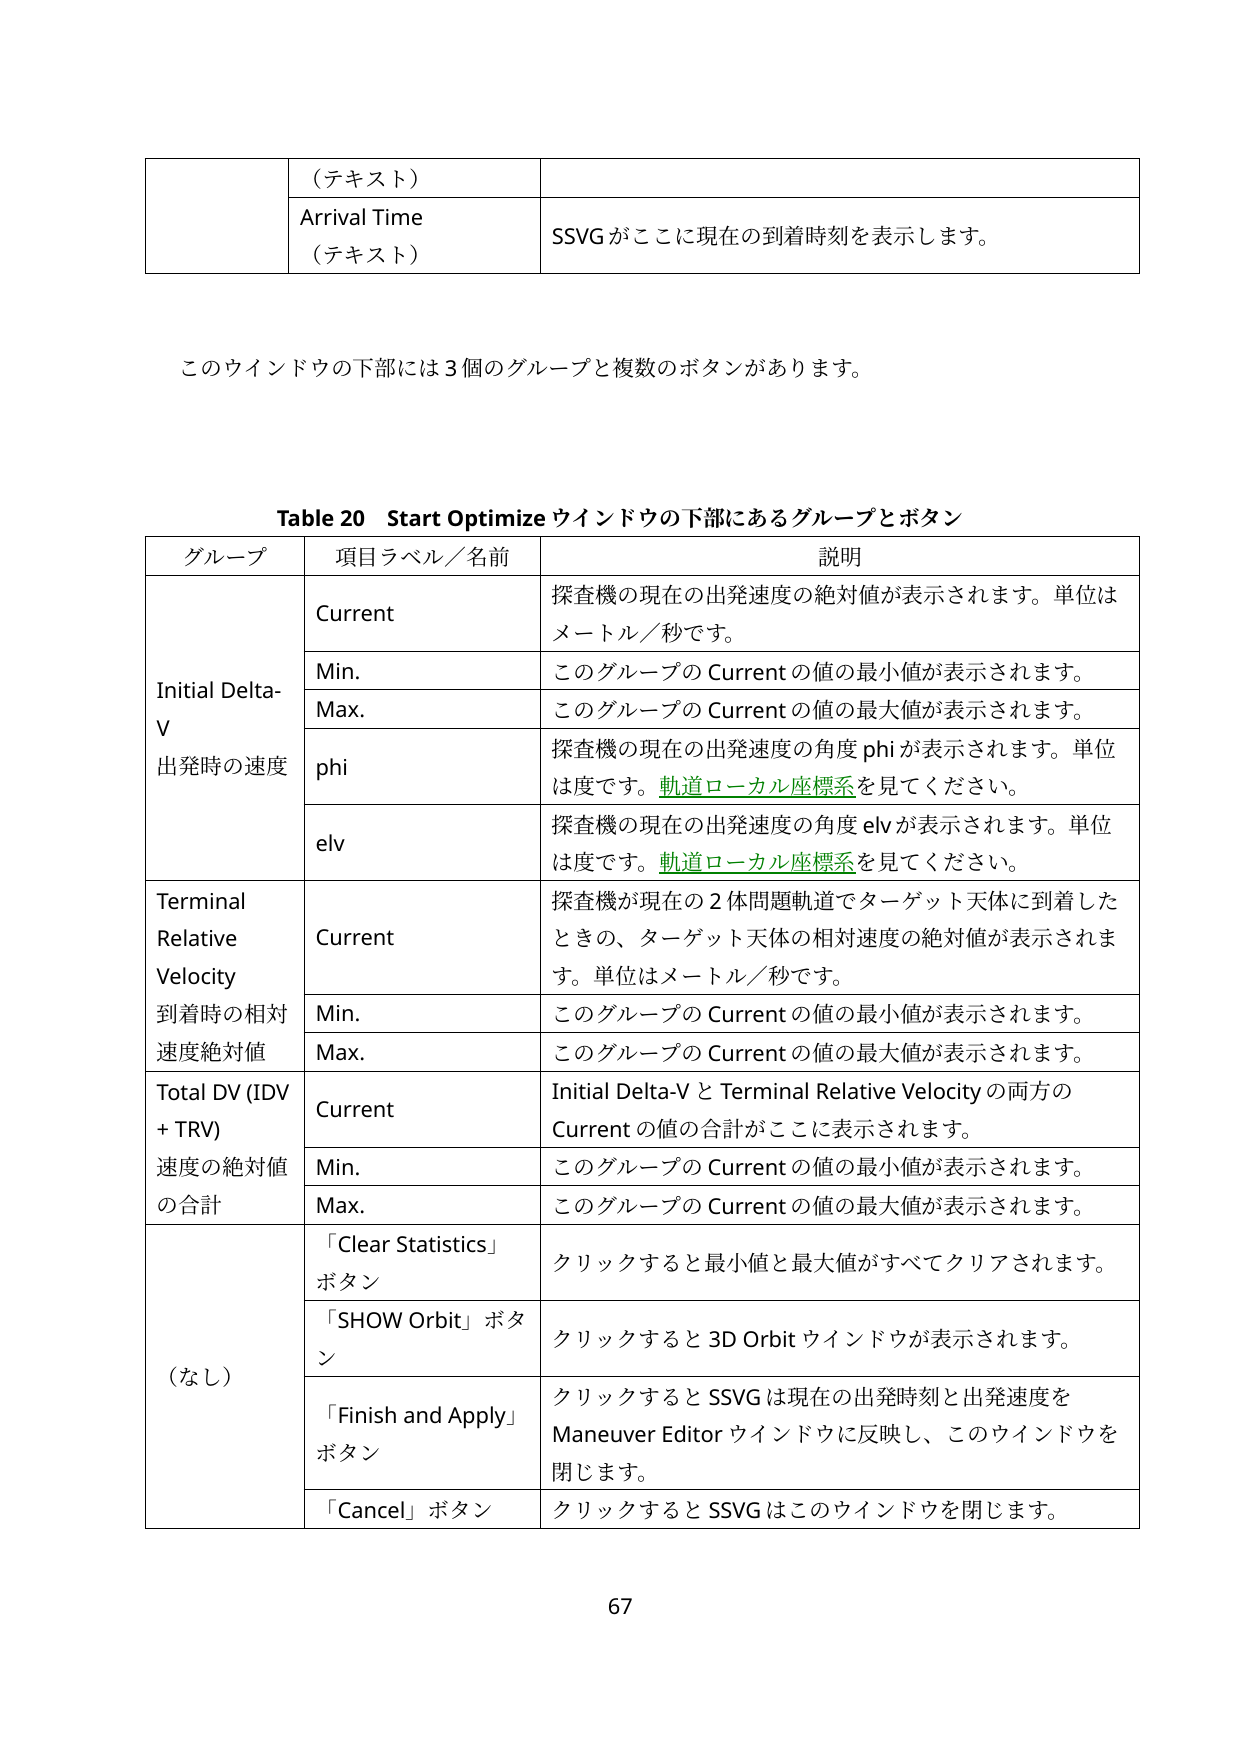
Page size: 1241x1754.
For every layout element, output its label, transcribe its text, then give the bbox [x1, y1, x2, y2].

table_header 項目ラベル／名前 [305, 537, 540, 575]
table_cell Arrival Time （テキスト） [289, 198, 540, 273]
table_cell このグループのCurrentの値の最大値が表示されます。 [541, 690, 1139, 728]
table_cell phi [305, 729, 540, 804]
table_cell 「Finish and Apply」ボタン [305, 1377, 540, 1489]
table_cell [541, 159, 1139, 197]
table_cell Initial Delta-V 出発時の速度 [146, 576, 304, 880]
table_cell Min. [305, 995, 540, 1032]
text Table 20 Start Optimizeウインドウの下部にあるグループとボタン [112, 499, 1128, 536]
table_cell このグループのCurrentの値の最大値が表示されます。 [541, 1033, 1139, 1071]
table_cell 「Clear Statistics」ボタン [305, 1225, 540, 1300]
table_cell （なし） [146, 1225, 304, 1528]
table_cell Terminal Relative Velocity 到着時の相対速度絶対値 [146, 881, 304, 1071]
table_cell Min. [305, 652, 540, 689]
table_cell このグループのCurrentの値の最大値が表示されます。 [541, 1186, 1139, 1224]
text このウインドウの下部には3個のグループと複数のボタンがあります。 [156, 349, 1128, 386]
table_cell クリックすると3D Orbitウインドウが表示されます。 [541, 1301, 1139, 1376]
table_cell elv [305, 805, 540, 880]
table_cell クリックするとSSVGは現在の出発時刻と出発速度をManeuver Editorウインドウに反映し、このウインドウを閉じます。 [541, 1377, 1139, 1489]
table_cell クリックするとSSVGはこのウインドウを閉じます。 [541, 1490, 1139, 1528]
table_cell Max. [305, 1033, 540, 1071]
table_cell Initial Delta-VとTerminal Relative Velocityの両方のCurrentの値の合計がここに表示されます。 [541, 1072, 1139, 1147]
table_cell Current [305, 1072, 540, 1147]
table_cell Current [305, 576, 540, 651]
table_cell Total DV (IDV + TRV) 速度の絶対値の合計 [146, 1072, 304, 1224]
table_cell このグループのCurrentの値の最小値が表示されます。 [541, 652, 1139, 689]
table_cell このグループのCurrentの値の最小値が表示されます。 [541, 1148, 1139, 1185]
table_cell 探査機が現在の2体問題軌道でターゲット天体に到着したときの、ターゲット天体の相対速度の絶対値が表示されます。単位はメートル／秒です。 [541, 881, 1139, 993]
table_cell 「SHOW Orbit」ボタン [305, 1301, 540, 1376]
table_cell Flight Time （テキスト） [289, 159, 540, 197]
table_cell Max. [305, 1186, 540, 1224]
table_header グループ [146, 537, 304, 575]
table_cell Current [305, 881, 540, 993]
table_cell Min. [305, 1148, 540, 1185]
table_cell Max. [305, 690, 540, 728]
table_cell このグループのCurrentの値の最小値が表示されます。 [541, 995, 1139, 1032]
table_cell 「Cancel」ボタン [305, 1490, 540, 1528]
table_cell SSVGがここに現在の到着時刻を表示します。 [541, 198, 1139, 273]
table_cell 探査機の現在の出発速度の角度elvが表示されます。単位は度です。軌道ローカル座標系を見てください。 [541, 805, 1139, 880]
table_header 説明 [541, 537, 1139, 575]
table_cell クリックすると最小値と最大値がすべてクリアされます。 [541, 1225, 1139, 1300]
table_cell 探査機の現在の出発速度の絶対値が表示されます。単位はメートル／秒です。 [541, 576, 1139, 651]
table_cell 探査機の現在の出発速度の角度phiが表示されます。単位は度です。軌道ローカル座標系を見てください。 [541, 729, 1139, 804]
